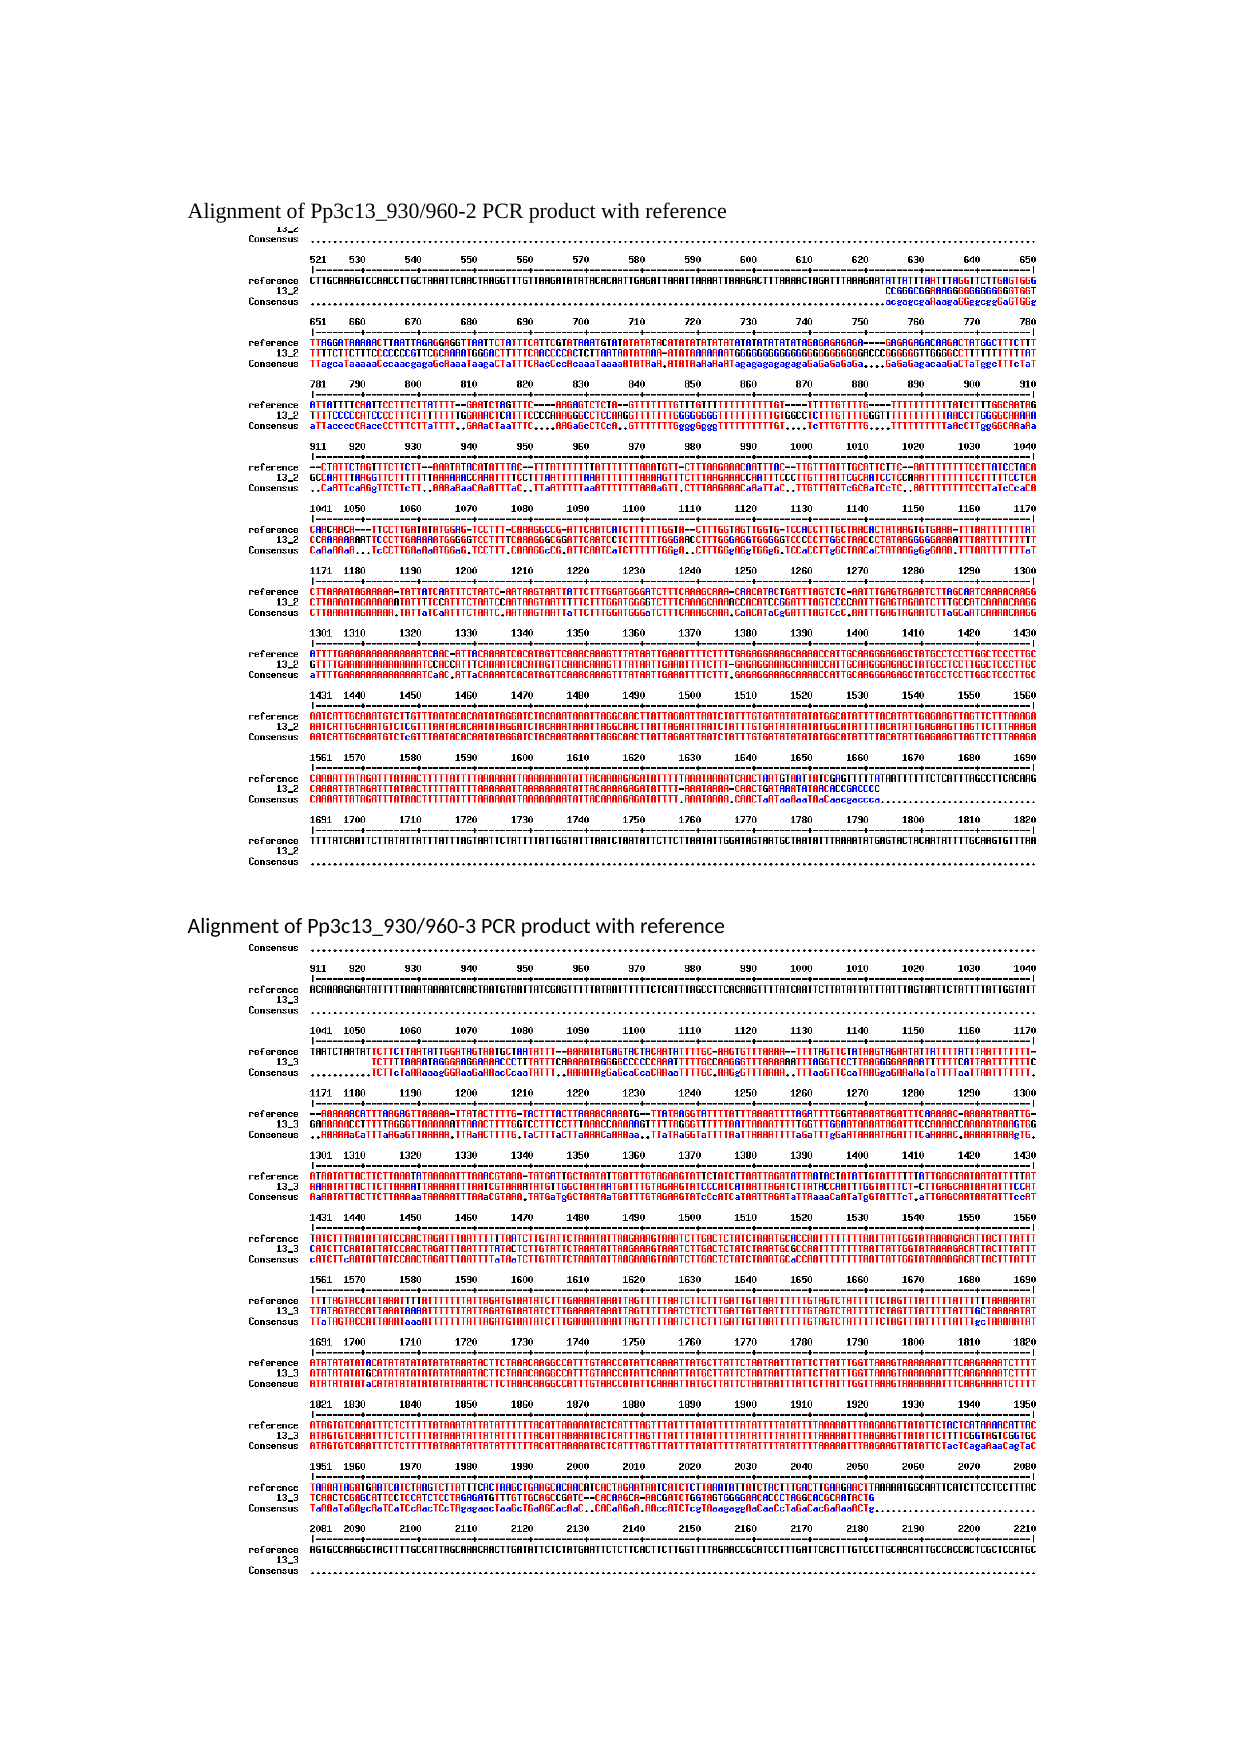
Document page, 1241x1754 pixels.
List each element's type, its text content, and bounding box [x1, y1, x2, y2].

picture [187, 227, 1053, 867]
text Alignment of Pp3c13_930/960-3 PCR product with reference [187, 909, 1053, 942]
text Alignment of Pp3c13_930/960-2 PCR product with reference [187, 194, 1053, 227]
picture [187, 942, 1053, 1574]
